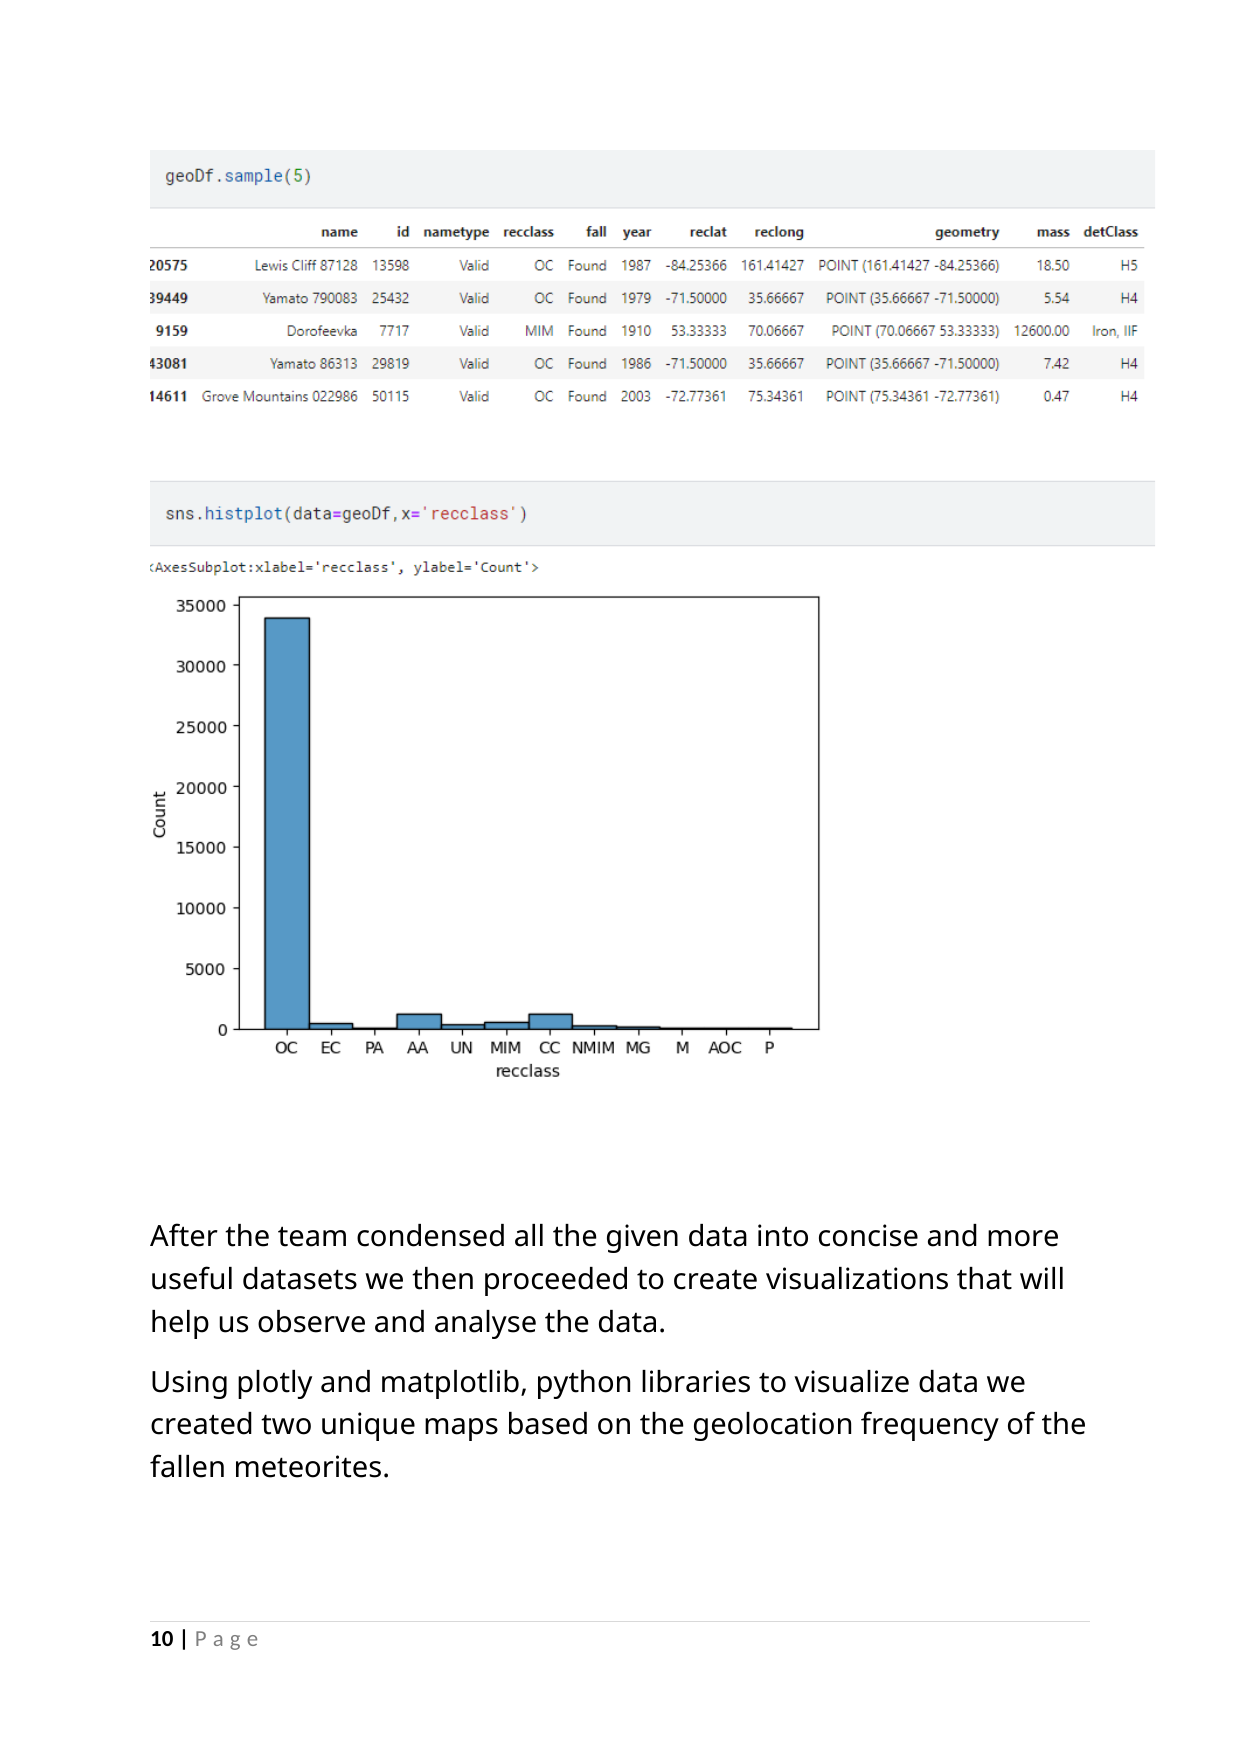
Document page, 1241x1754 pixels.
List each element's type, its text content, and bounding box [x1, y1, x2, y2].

text After the team condensed all the given data into concise and more useful datasets we then proceeded to create visualizations that will help us observe and analyse the data. [150, 1216, 1090, 1341]
picture [150, 150, 1155, 1078]
text Using plotly and matplotlib, python libraries to visualize data we created two unique maps based on the geolocation frequency of the fallen meteorites. [150, 1361, 1090, 1486]
